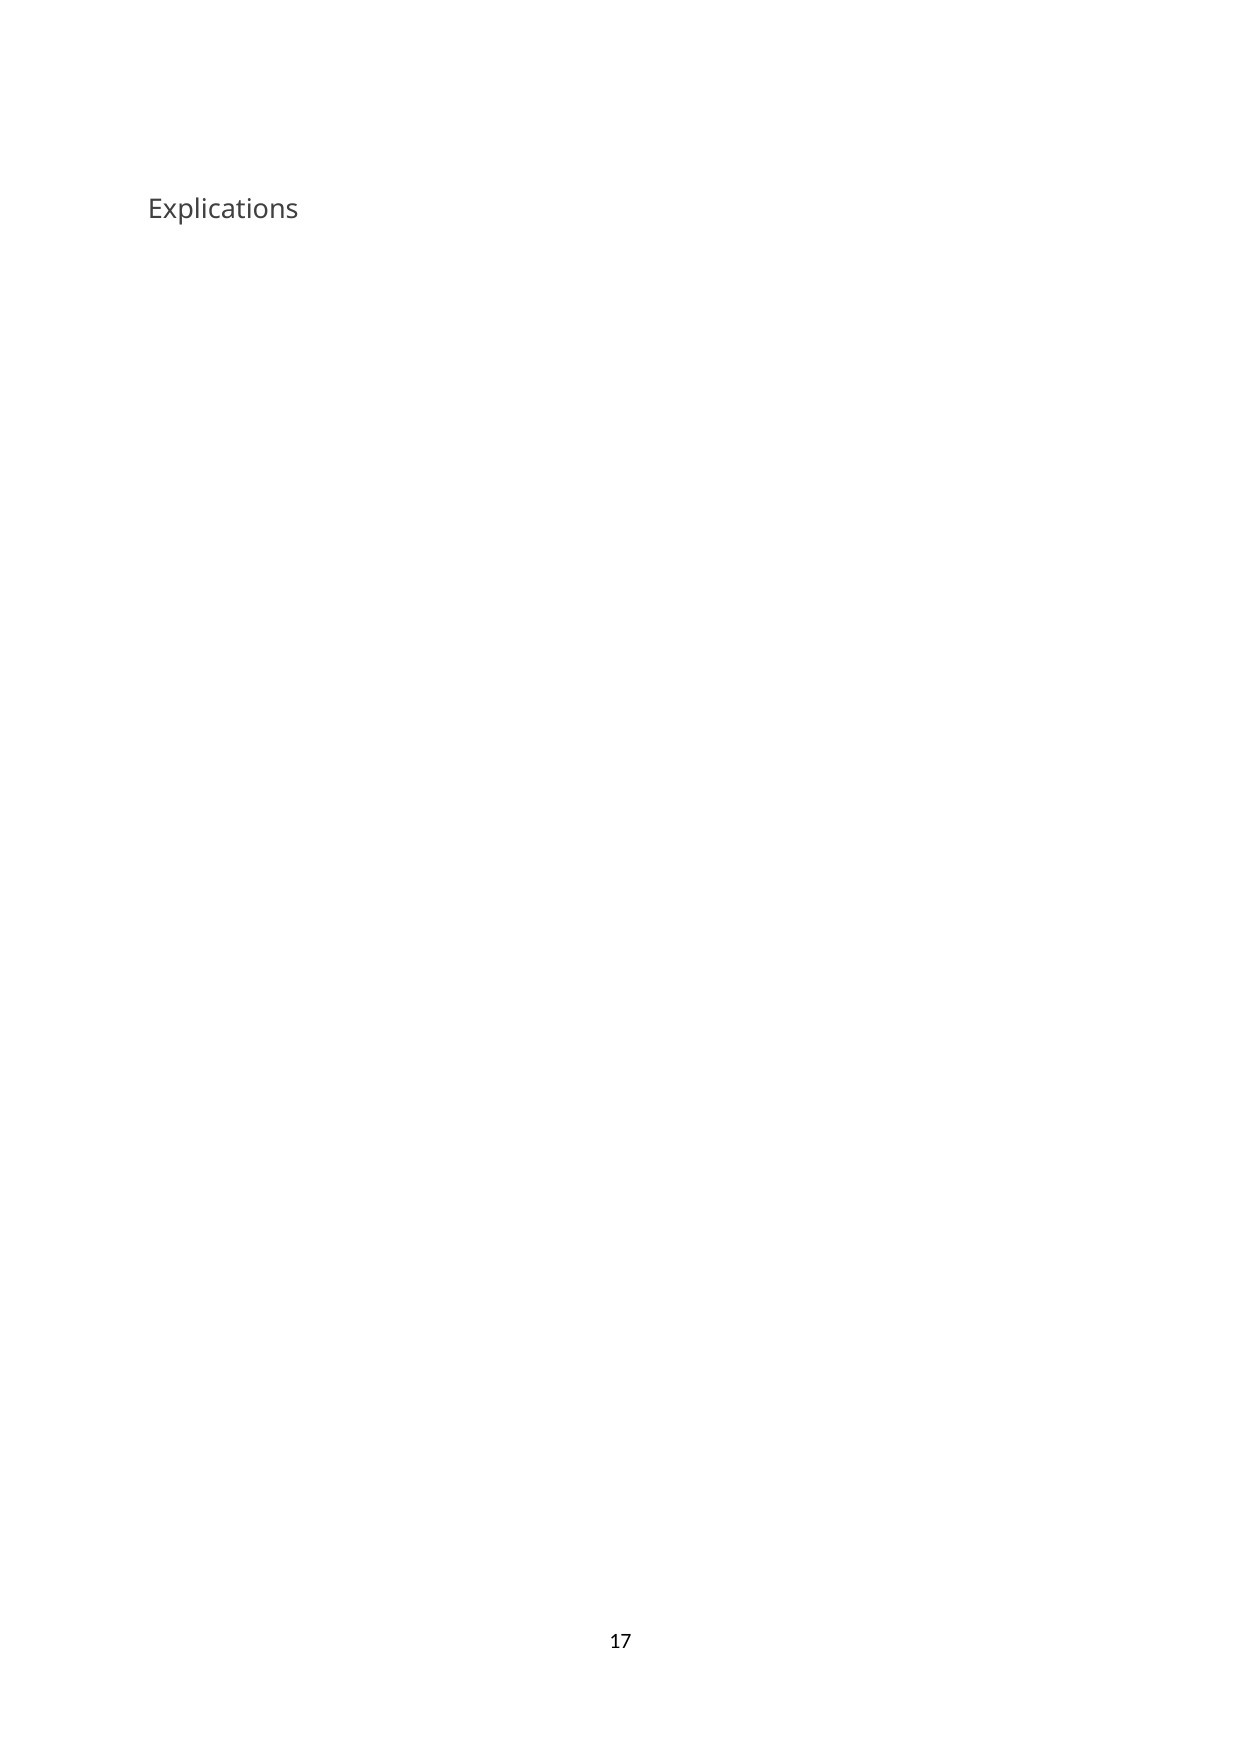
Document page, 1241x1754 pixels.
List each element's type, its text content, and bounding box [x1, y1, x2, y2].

subtitle Explications [148, 189, 1093, 226]
